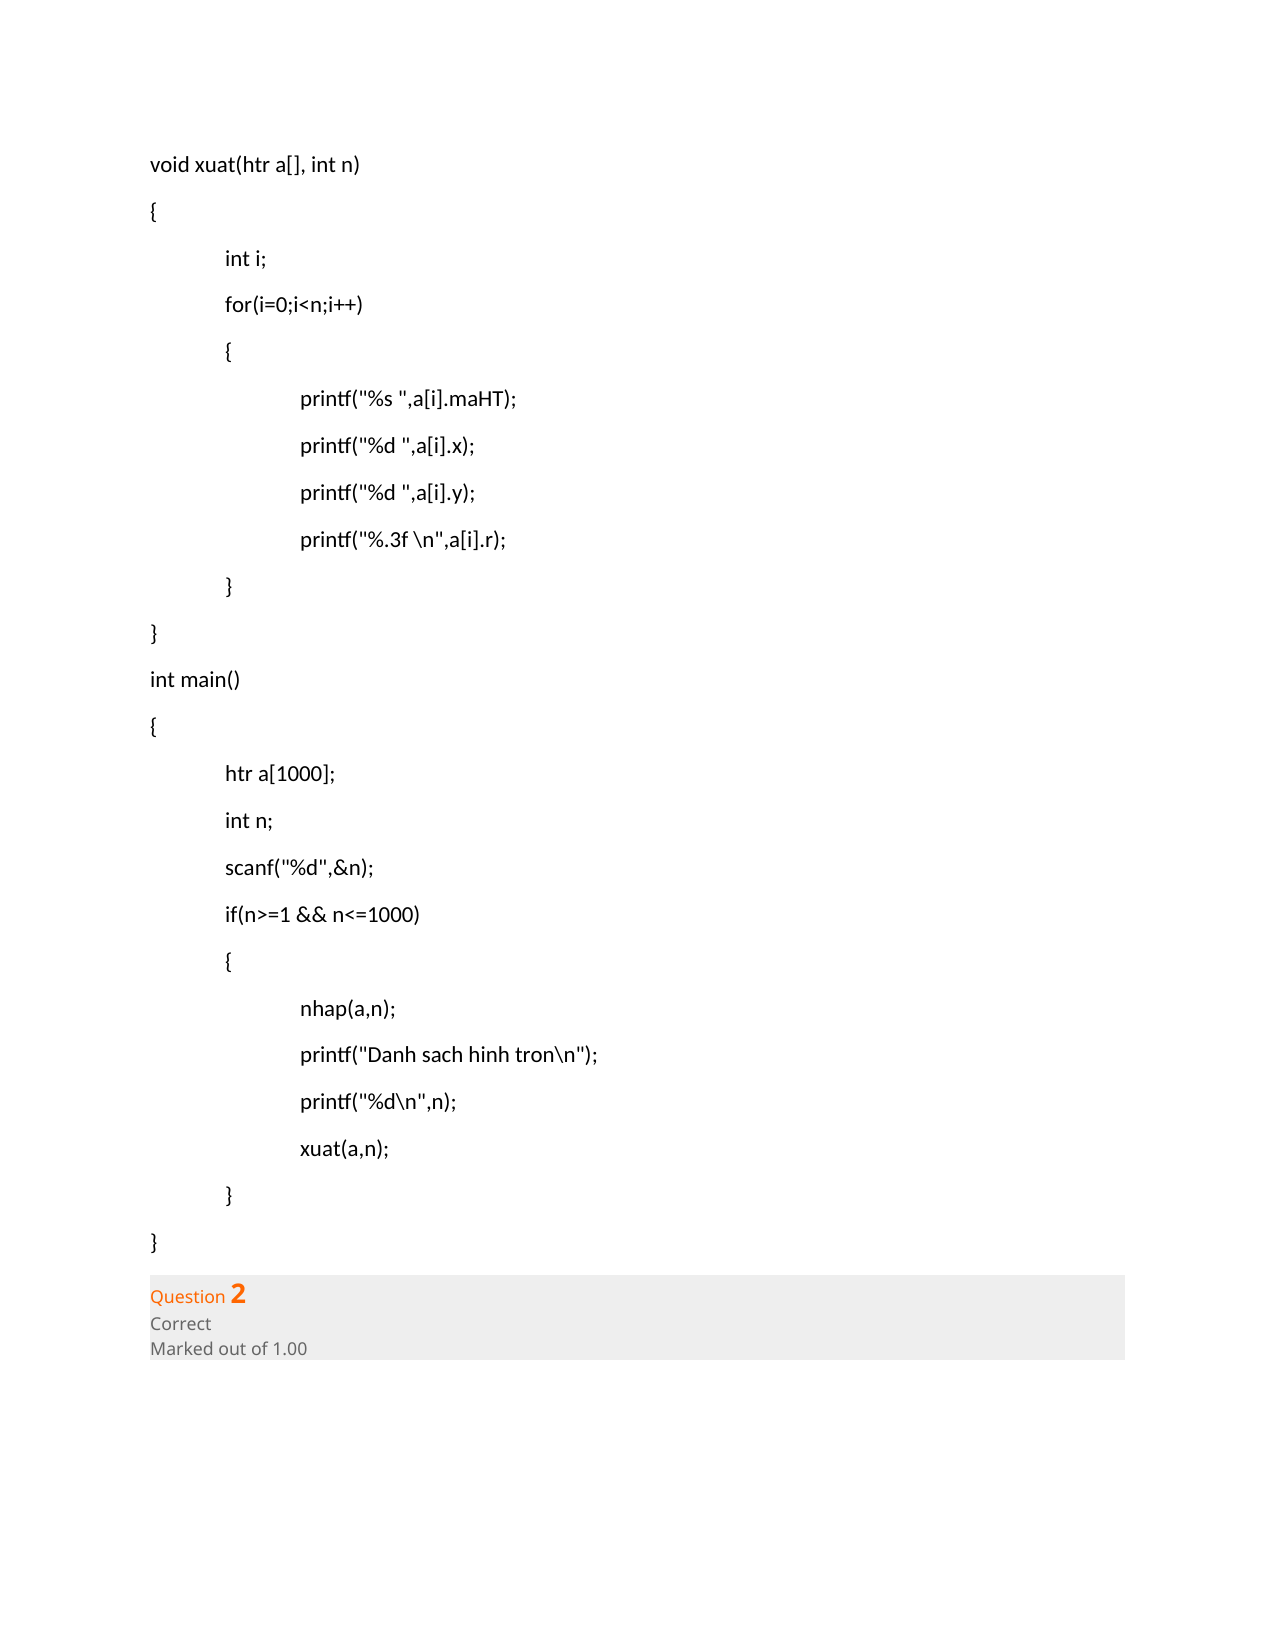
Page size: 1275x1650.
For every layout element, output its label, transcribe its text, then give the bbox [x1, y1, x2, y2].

text Correct [150, 1312, 1125, 1336]
text { [150, 712, 1125, 741]
text } [150, 619, 1125, 647]
text printf("%d ",a[i].y); [150, 478, 1125, 506]
text xuat(a,n); [150, 1134, 1125, 1162]
text } [150, 572, 1125, 600]
text { [150, 337, 1125, 366]
text printf("%s ",a[i].maHT); [150, 384, 1125, 412]
text printf("Danh sach hinh tron\n"); [150, 1041, 1125, 1069]
text printf("%d ",a[i].x); [150, 431, 1125, 459]
text { [150, 197, 1125, 225]
text int n; [150, 806, 1125, 834]
text printf("%d\n",n); [150, 1087, 1125, 1116]
text if(n>=1 && n<=1000) [150, 900, 1125, 928]
text int main() [150, 666, 1125, 694]
text nhap(a,n); [150, 994, 1125, 1022]
text int i; [150, 244, 1125, 272]
text } [150, 1181, 1125, 1209]
text { [150, 947, 1125, 975]
text for(i=0;i<n;i++) [150, 291, 1125, 319]
text } [150, 1228, 1125, 1256]
text printf("%.3f \n",a[i].r); [150, 525, 1125, 553]
text scanf("%d",&n); [150, 853, 1125, 881]
text htr a[1000]; [150, 759, 1125, 787]
text Marked out of 1.00 [150, 1336, 1125, 1360]
text void xuat(htr a[], int n) [150, 150, 1125, 178]
text Question 2 [150, 1275, 1125, 1312]
